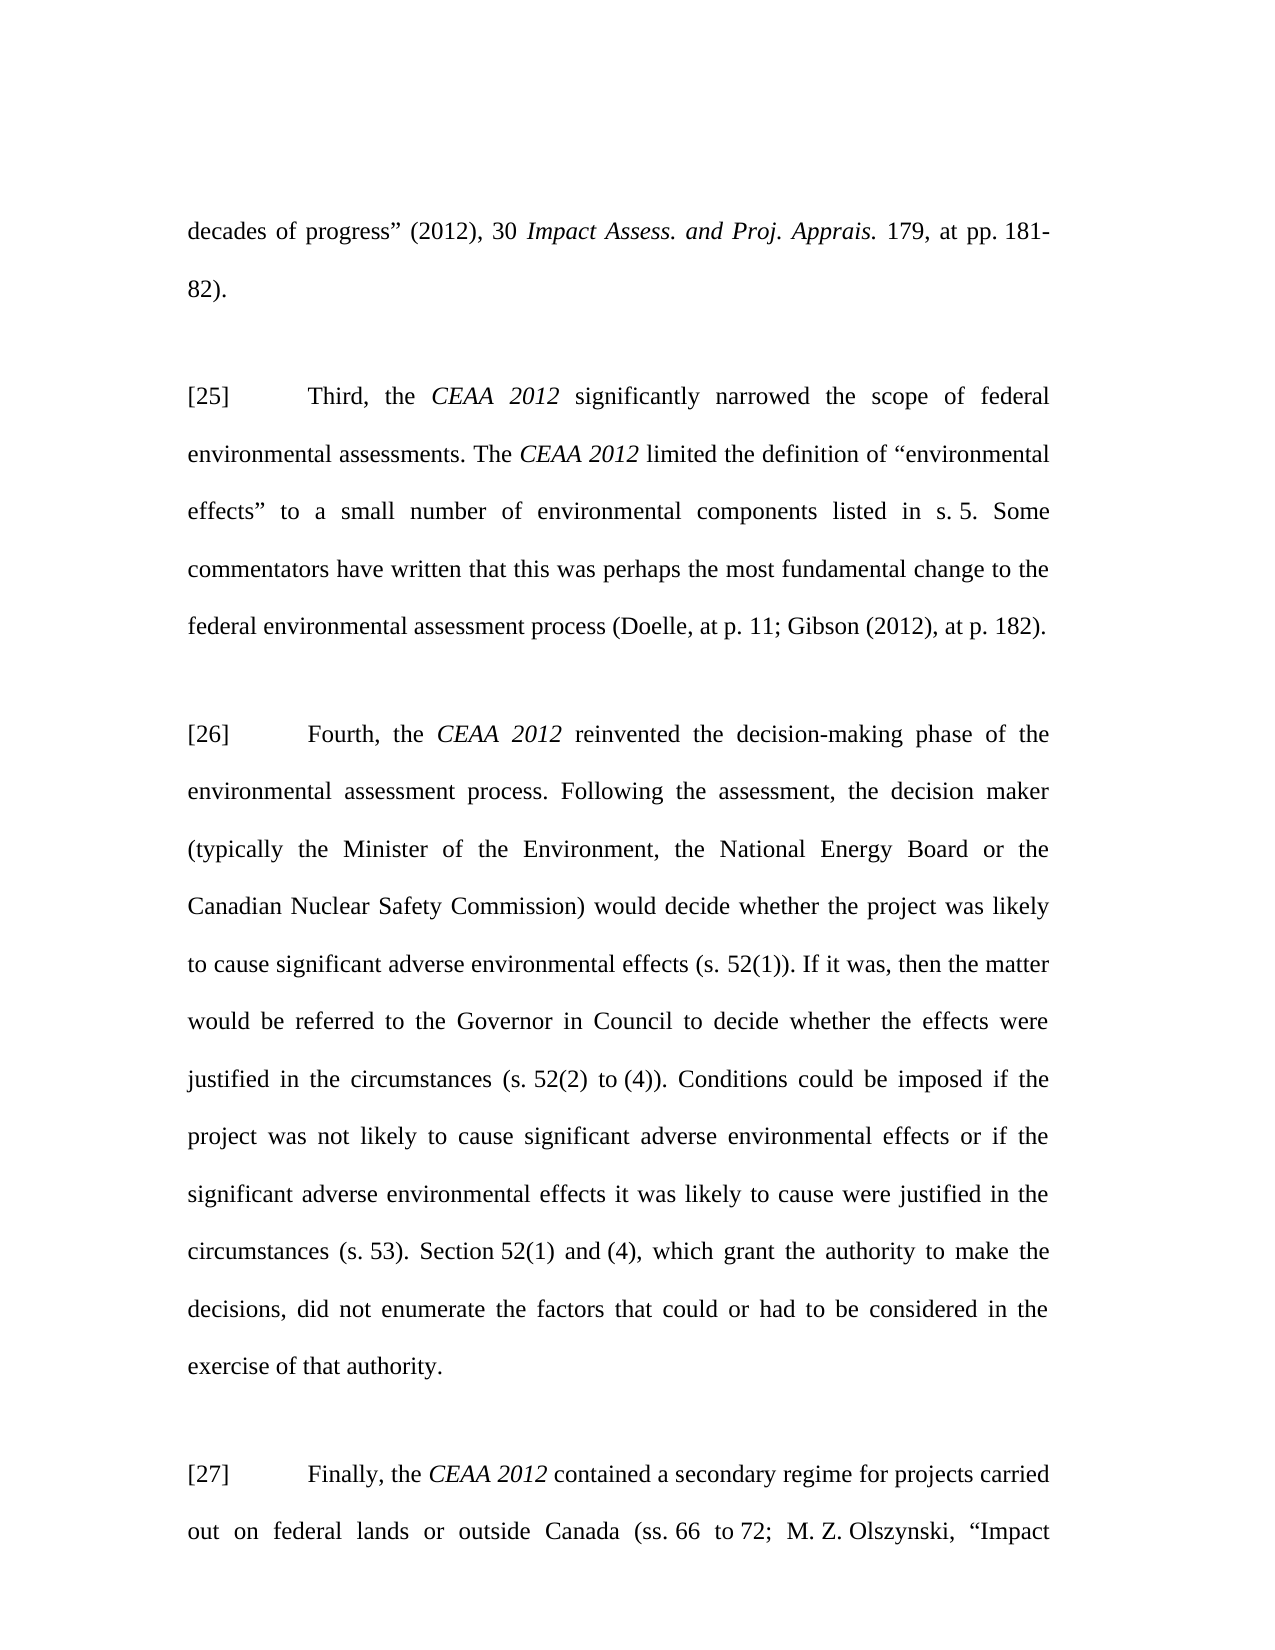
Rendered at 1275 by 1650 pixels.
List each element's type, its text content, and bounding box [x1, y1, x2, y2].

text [187, 216, 1050, 303]
text Fourth, the CEAA 2012 reinvented the decision-making phase of the environmental assessment process. Following the assessment, the decision maker (typically the Minister of the Environment, the National Energy Board or the Canadian Nuclear Safety Commission) would decide whether the project was likely to cause significant adverse environmental effects (s. 52(1)). If it was, then the matter would be referred to the Governor in Council to decide whether the effects were justified in the circumstances (s. 52(2) to (4)). Conditions could be imposed if the project was not likely to cause significant adverse environmental effects or if the significant adverse environmental effects it was likely to cause were justified in the circumstances (s. 53). Section 52(1) and (4), which grant the authority to make the decisions, did not enumerate the factors that could or had to be considered in the exercise of that authority. [187, 719, 1050, 1380]
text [187, 1459, 1050, 1545]
text Third, the CEAA 2012 significantly narrowed the scope of federal environmental assessments. The CEAA 2012 limited the definition of “environmental effects” to a small number of environmental components listed in s. 5. Some commentators have written that this was perhaps the most fundamental change to the federal environmental assessment process (Doelle, at p. 11; Gibson (2012), at p. 182). [187, 381, 1050, 640]
